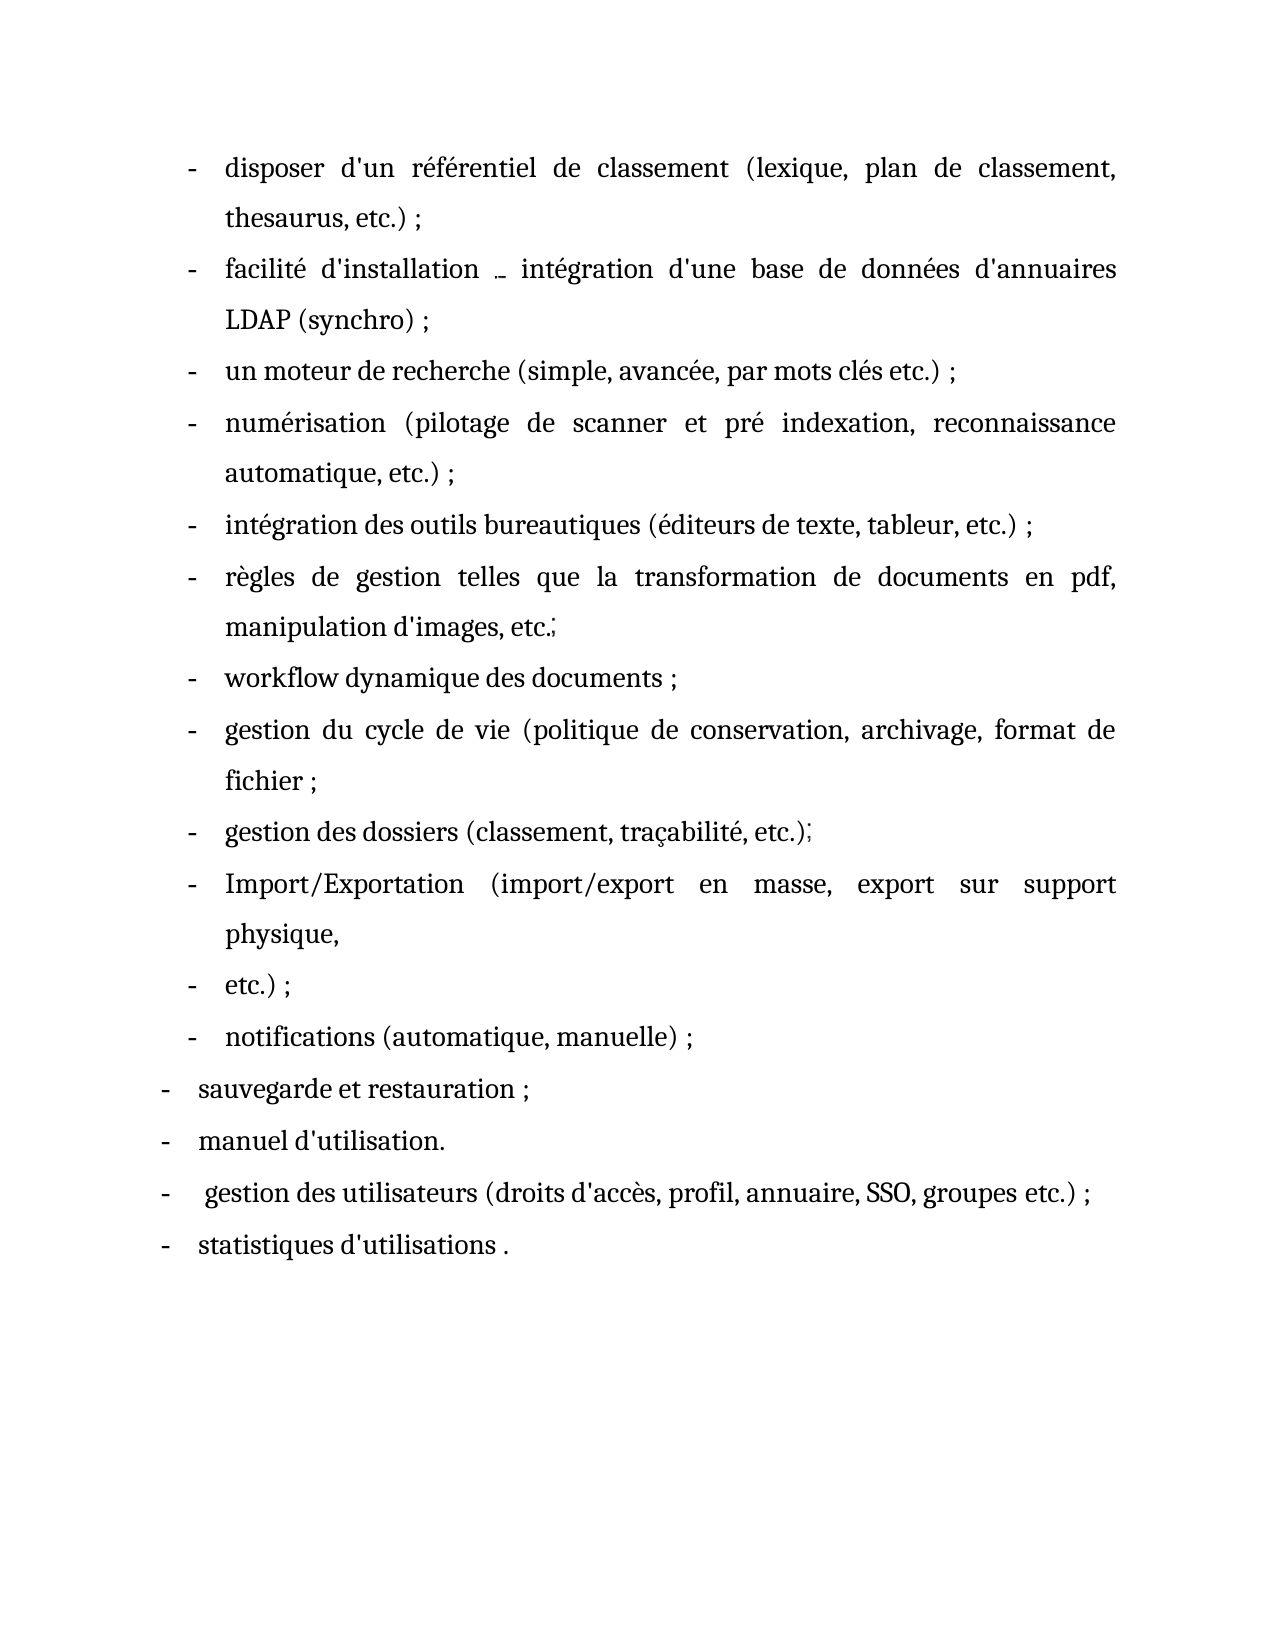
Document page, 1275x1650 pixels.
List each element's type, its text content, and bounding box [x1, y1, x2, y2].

list gestion des utilisateurs (droits d'accès, profil, annuaire, SSO, groupes etc.) ; [161, 1175, 1118, 1209]
list numérisation (pilotage de scanner et pré indexation, reconnaissance automatique, etc.) ; [187, 405, 1118, 490]
list disposer d'un référentiel de classement (lexique, plan de classement, thesaurus, etc.) ; [187, 150, 1118, 235]
list un moteur de recherche (simple, avancée, par mots clés etc.) ; [187, 353, 1118, 388]
list statistiques d'utilisations . [161, 1227, 1118, 1261]
list facilité d'installation intégration d'une base de données d'annuaires LDAP (synchro) ; [187, 252, 1118, 337]
picture [807, 823, 811, 842]
list manuel d'utilisation. [161, 1123, 1118, 1158]
list gestion des dossiers (classement, traçabilité, etc.) [187, 814, 1118, 848]
list sauvegarde et restauration ; [161, 1071, 1118, 1106]
list intégration des outils bureautiques (éditeurs de texte, tableur, etc.) ; [187, 507, 1118, 541]
list notifications (automatique, manuelle) ; [187, 1019, 1118, 1054]
list Import/Exportation (import/export en masse, export sur support physique, [187, 866, 1118, 951]
list etc.) ; [187, 967, 1118, 1002]
picture [552, 617, 556, 637]
list gestion du cycle de vie (politique de conservation, archivage, format de fichier ; [187, 712, 1118, 797]
list règles de gestion telles que la transformation de documents en pdf, manipulation d'images, etc. [187, 559, 1118, 644]
list workflow dynamique des documents ; [187, 660, 1118, 695]
